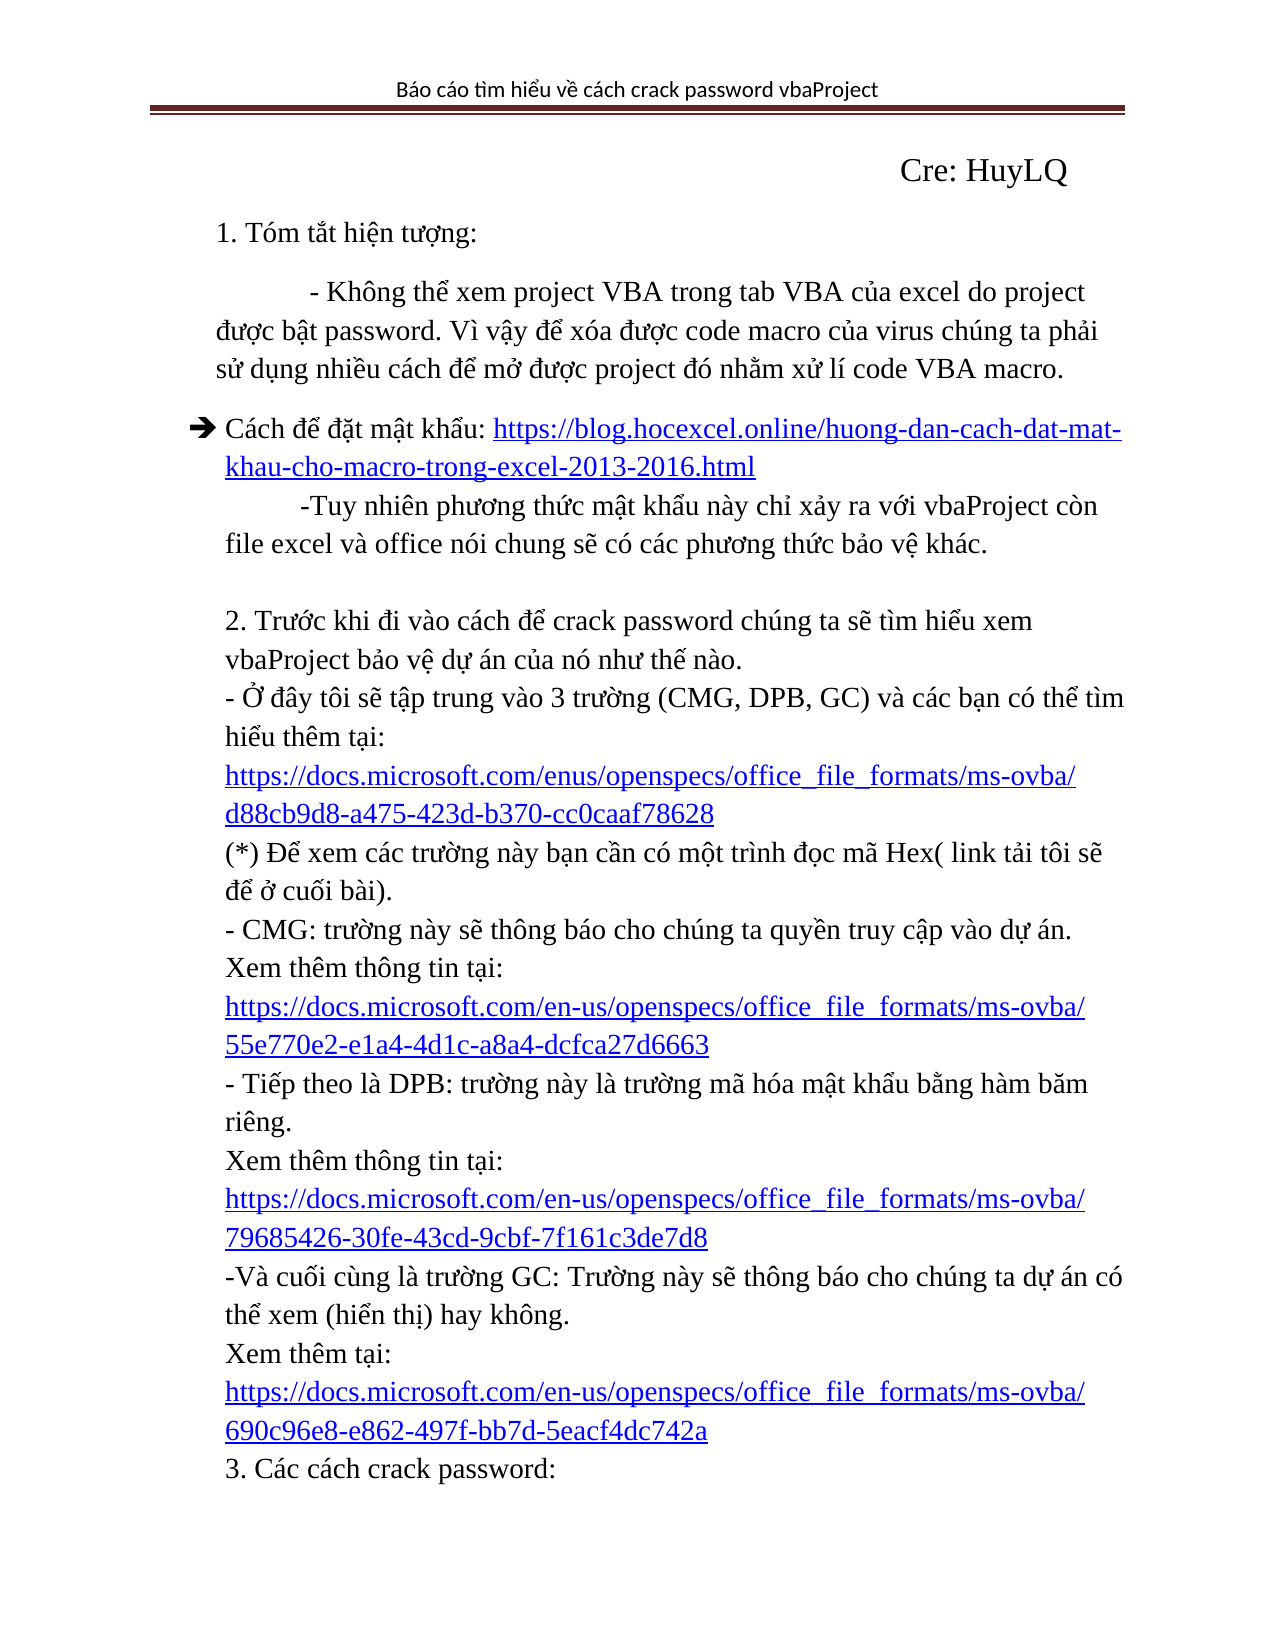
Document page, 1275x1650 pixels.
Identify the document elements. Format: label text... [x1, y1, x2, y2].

list -Và cuối cùng là trường GC: Trường này sẽ thông báo cho chúng ta dự án có thể xem (hiển thị) hay không. [225, 1259, 1125, 1331]
list (*) Để xem các trường này bạn cần có một trình đọc mã Hex( link tải tôi sẽ để ở cuối bài). [225, 835, 1125, 907]
list Xem thêm thông tin tại: https://docs.microsoft.com/en-us/openspecs/office_file_formats/ms-ovba/79685426-30fe-43cd-9cbf-7f161c3de7d8 [225, 1143, 1125, 1254]
list - Tiếp theo là DPB: trường này là trường mã hóa mật khẩu bằng hàm băm riêng. [225, 1066, 1125, 1138]
text 1. Tóm tắt hiện tượng: [150, 215, 1125, 248]
list Cách để đặt mật khẩu: https://blog.hocexcel.online/huong-dan-cach-dat-mat-khau-cho-macro-trong-excel-2013-2016.html [187, 411, 1125, 483]
list Xem thêm thông tin tại: https://docs.microsoft.com/en-us/openspecs/office_file_formats/ms-ovba/55e770e2-e1a4-4d1c-a8a4-dcfca27d6663 [225, 950, 1125, 1061]
list - Ở đây tôi sẽ tập trung vào 3 trường (CMG, DPB, GC) và các bạn có thể tìm hiểu thêm tại: https://docs.microsoft.com/enus/openspecs/office_file_formats/ms-ovba/d88cb9d8-a475-423d-b370-cc0caaf78628 [225, 681, 1125, 830]
list 3. Các cách crack password: [225, 1451, 1125, 1485]
list Xem thêm tại: https://docs.microsoft.com/en-us/openspecs/office_file_formats/ms-ovba/690c96e8-e862-497f-bb7d-5eacf4dc742a [225, 1336, 1125, 1446]
list 2. Trước khi đi vào cách để crack password chúng ta sẽ tìm hiểu xem vbaProject bảo vệ dự án của nó như thế nào. [225, 603, 1125, 676]
text Cre: HuyLQ [825, 150, 1125, 188]
list - CMG: trường này sẽ thông báo cho chúng ta quyền truy cập vào dự án. [225, 912, 1125, 945]
list -Tuy nhiên phương thức mật khẩu này chỉ xảy ra với vbaProject còn file excel và office nói chung sẽ có các phương thức bảo vệ khác. [225, 488, 1125, 560]
text - Không thể xem project VBA trong tab VBA của excel do project được bật password. Vì vậy để xóa được code macro của virus chúng ta phải sử dụng nhiều cách để mở được project đó nhằm xử lí code VBA macro. [216, 274, 1125, 385]
